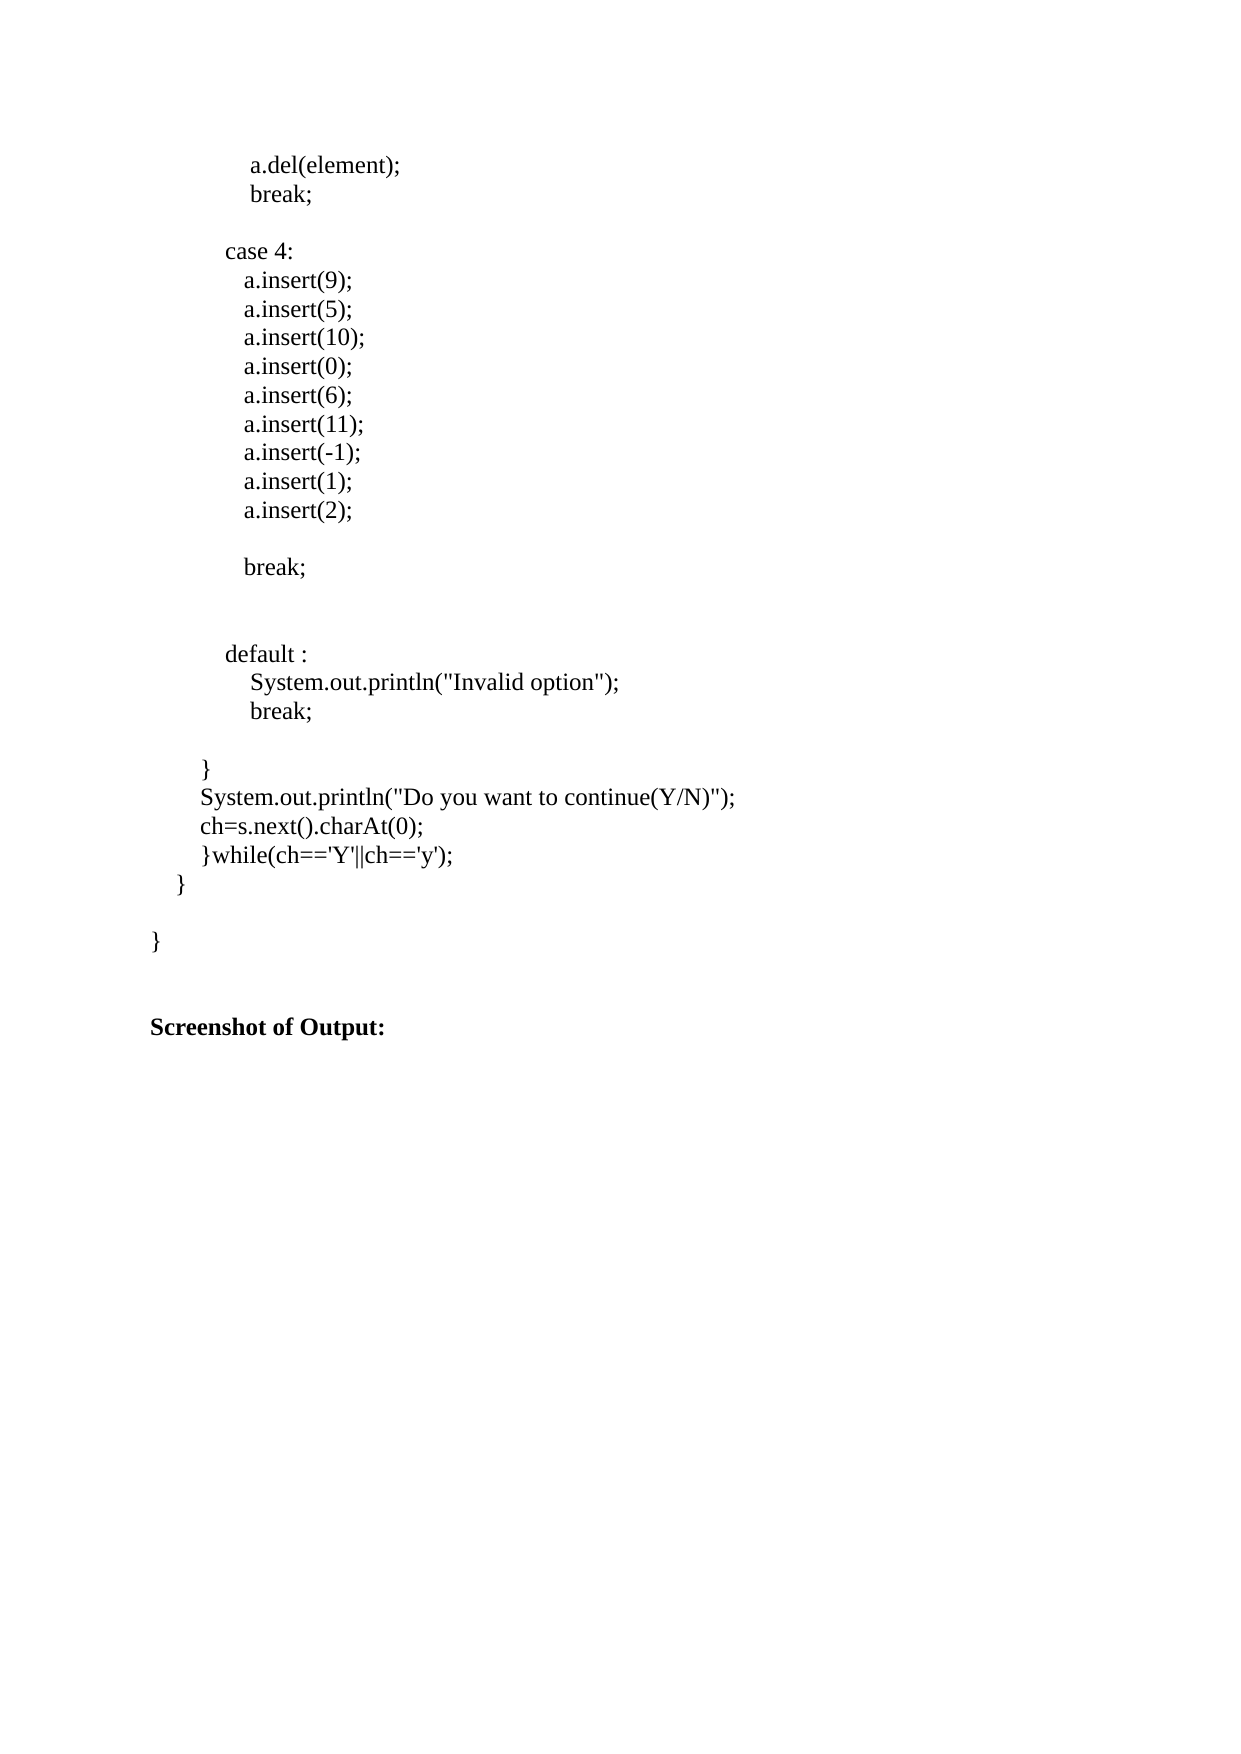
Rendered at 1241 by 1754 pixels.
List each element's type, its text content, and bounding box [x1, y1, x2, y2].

text a.insert(0); [150, 351, 1090, 380]
text a.insert(-1); [150, 437, 1090, 466]
text ch=s.next().charAt(0); [150, 811, 1090, 840]
text } [150, 926, 1090, 955]
text a.del(element); [150, 150, 1090, 179]
text }while(ch=='Y'||ch=='y'); [150, 840, 1090, 869]
text break; [150, 696, 1090, 725]
text System.out.println("Invalid option"); [150, 667, 1090, 696]
text } [150, 754, 1090, 782]
text case 4: [150, 236, 1090, 265]
text break; [150, 552, 1090, 581]
text break; [150, 179, 1090, 207]
text a.insert(1); [150, 466, 1090, 495]
text a.insert(2); [150, 495, 1090, 524]
text a.insert(10); [150, 322, 1090, 351]
text System.out.println("Do you want to continue(Y/N)"); [150, 782, 1090, 811]
text a.insert(6); [150, 380, 1090, 409]
text a.insert(11); [150, 409, 1090, 437]
text a.insert(5); [150, 294, 1090, 322]
text } [150, 869, 1090, 897]
text default : [150, 639, 1090, 667]
text Screenshot of Output: [150, 1012, 1090, 1041]
text a.insert(9); [150, 265, 1090, 294]
